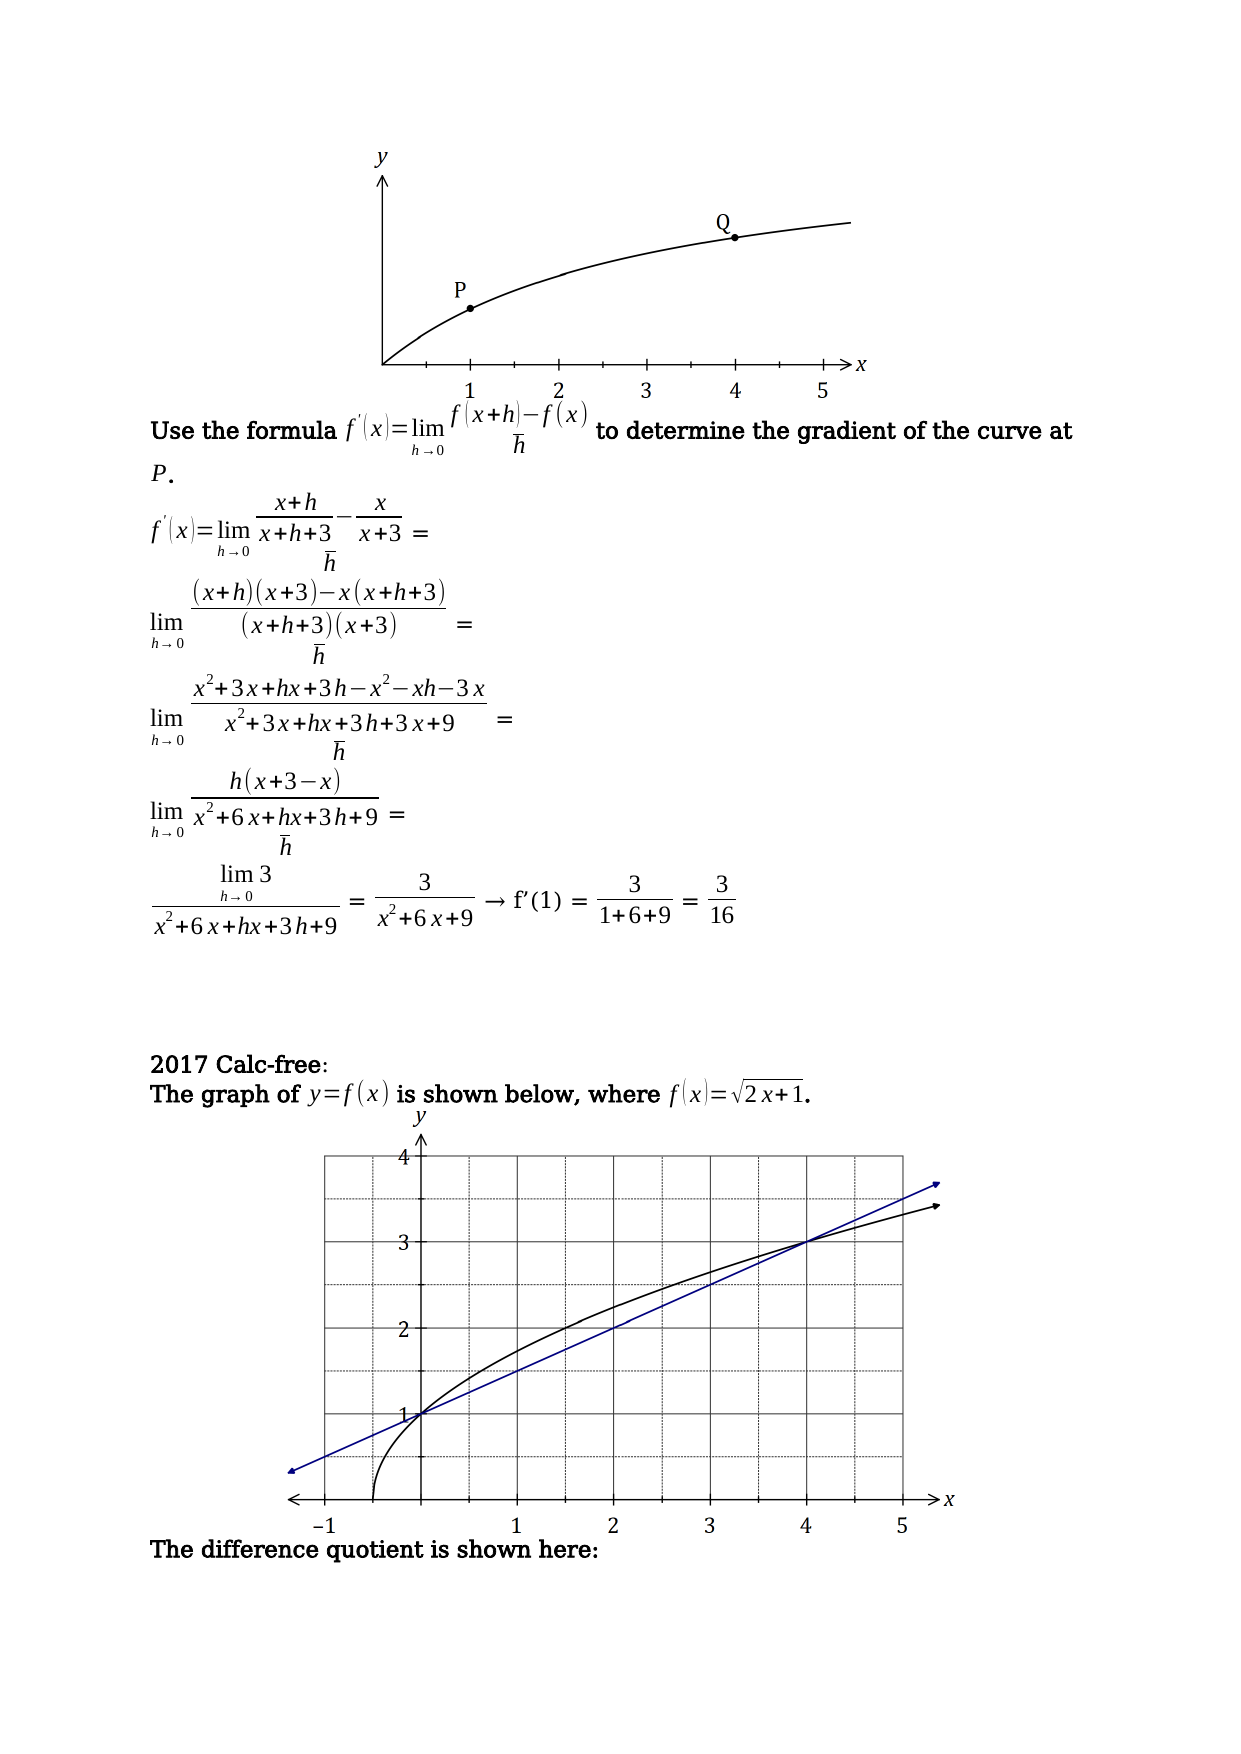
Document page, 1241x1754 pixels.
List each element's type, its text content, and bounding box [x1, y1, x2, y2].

text Use the formula to determine the gradient of the curve at . [150, 399, 1090, 488]
text = → f’(1) = = [150, 861, 1090, 940]
picture [371, 150, 869, 400]
text The graph of is shown below, where . [150, 1077, 1090, 1109]
text 2017 Calc-free: [150, 1050, 1090, 1077]
text = [150, 577, 1090, 670]
picture [284, 1108, 956, 1535]
text The difference quotient is shown here: [150, 1534, 1090, 1562]
text = [150, 670, 1090, 766]
text = [150, 488, 1090, 577]
text = [150, 766, 1090, 861]
